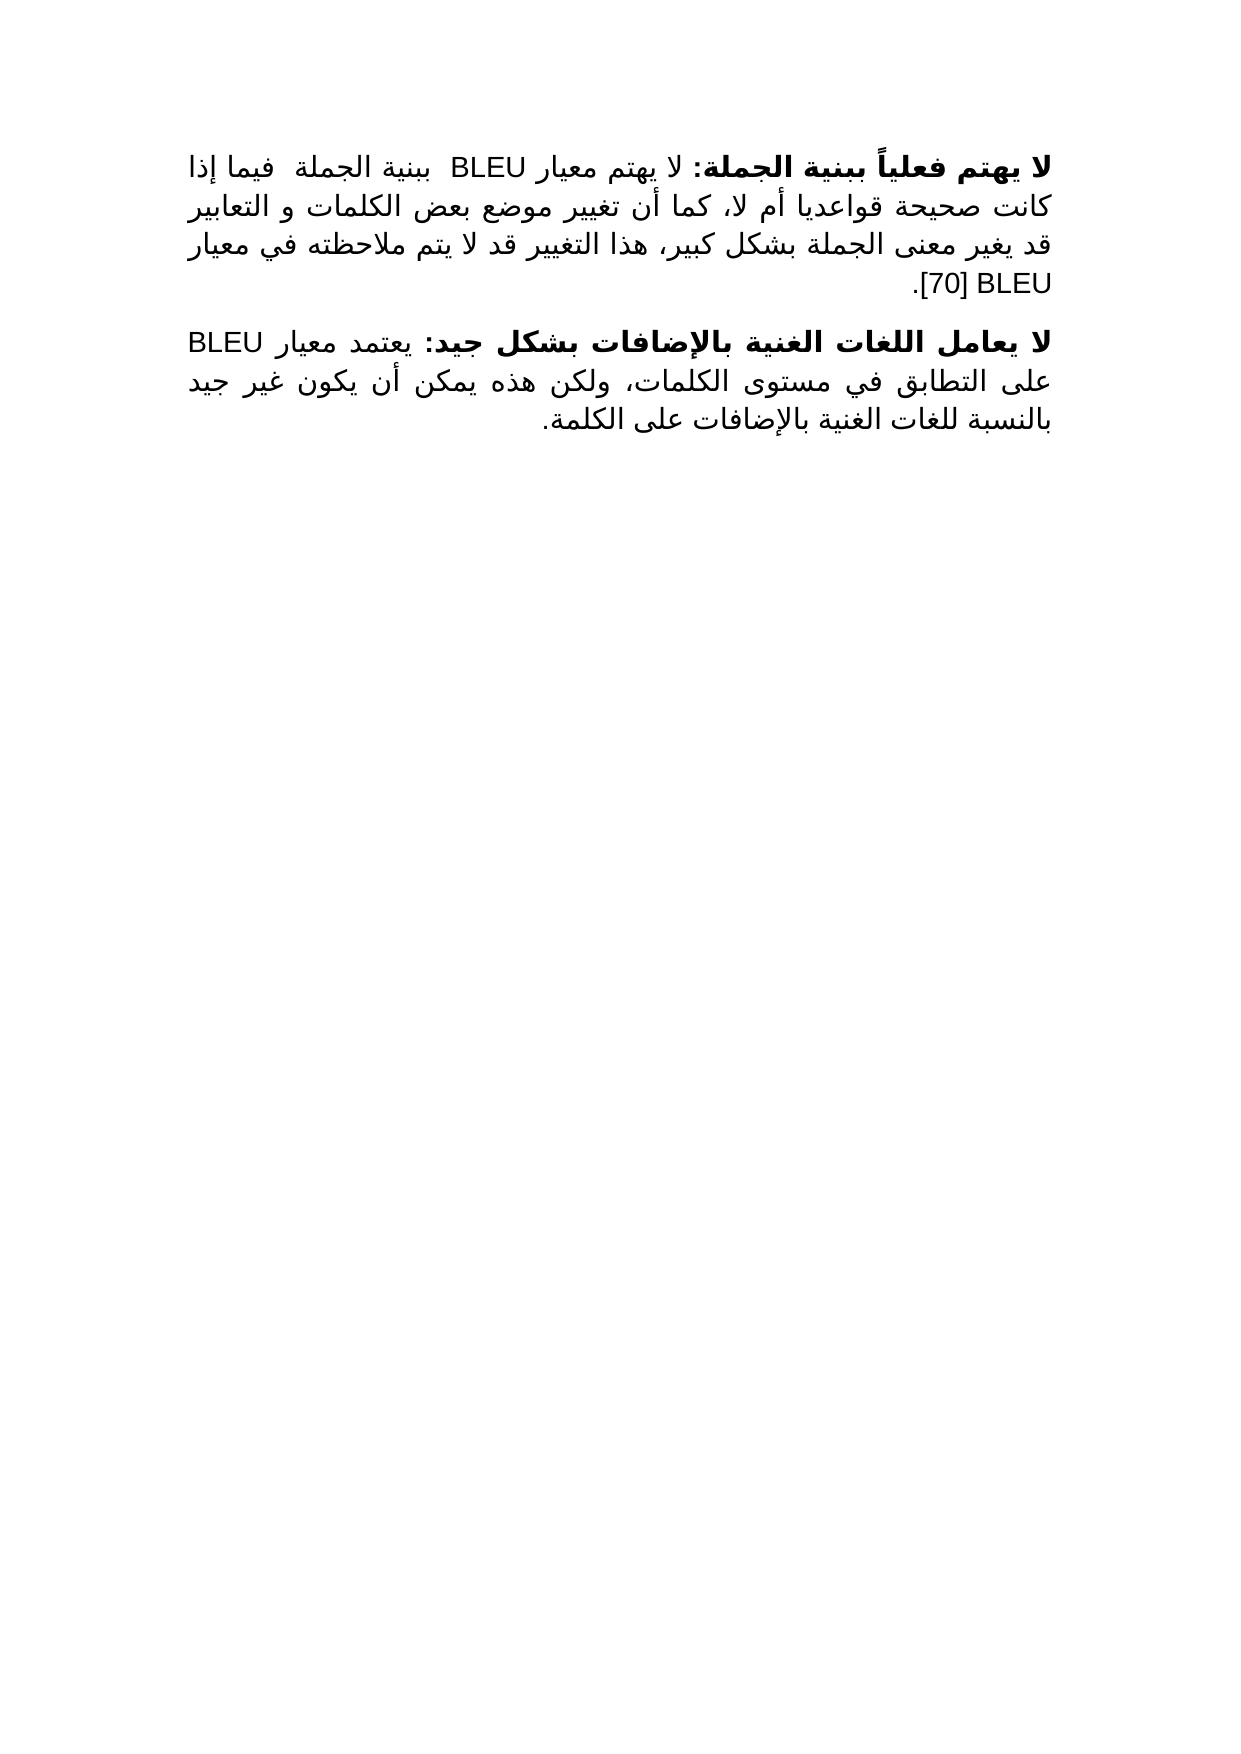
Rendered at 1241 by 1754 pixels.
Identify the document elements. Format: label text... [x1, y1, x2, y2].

text لا يعامل اللغات الغنية بالإضافات بشكل جيد: يعتمد معيار BLEU على التطابق في مستوى الكلمات، ولكن هذه يمكن أن يكون غير جيد بالنسبة للغات الغنية بالإضافات على الكلمة. [187, 325, 1053, 436]
text لا يهتم فعلياً ببنية الجملة: لا يهتم معيار BLEU ببنية الجملة فيما إذا كانت صحيحة قواعديا أم لا، كما أن تغيير موضع بعض الكلمات و التعابير قد يغير معنى الجملة بشكل كبير، هذا التغيير قد لا يتم ملاحظته في معيار BLEU. [187, 150, 1053, 299]
